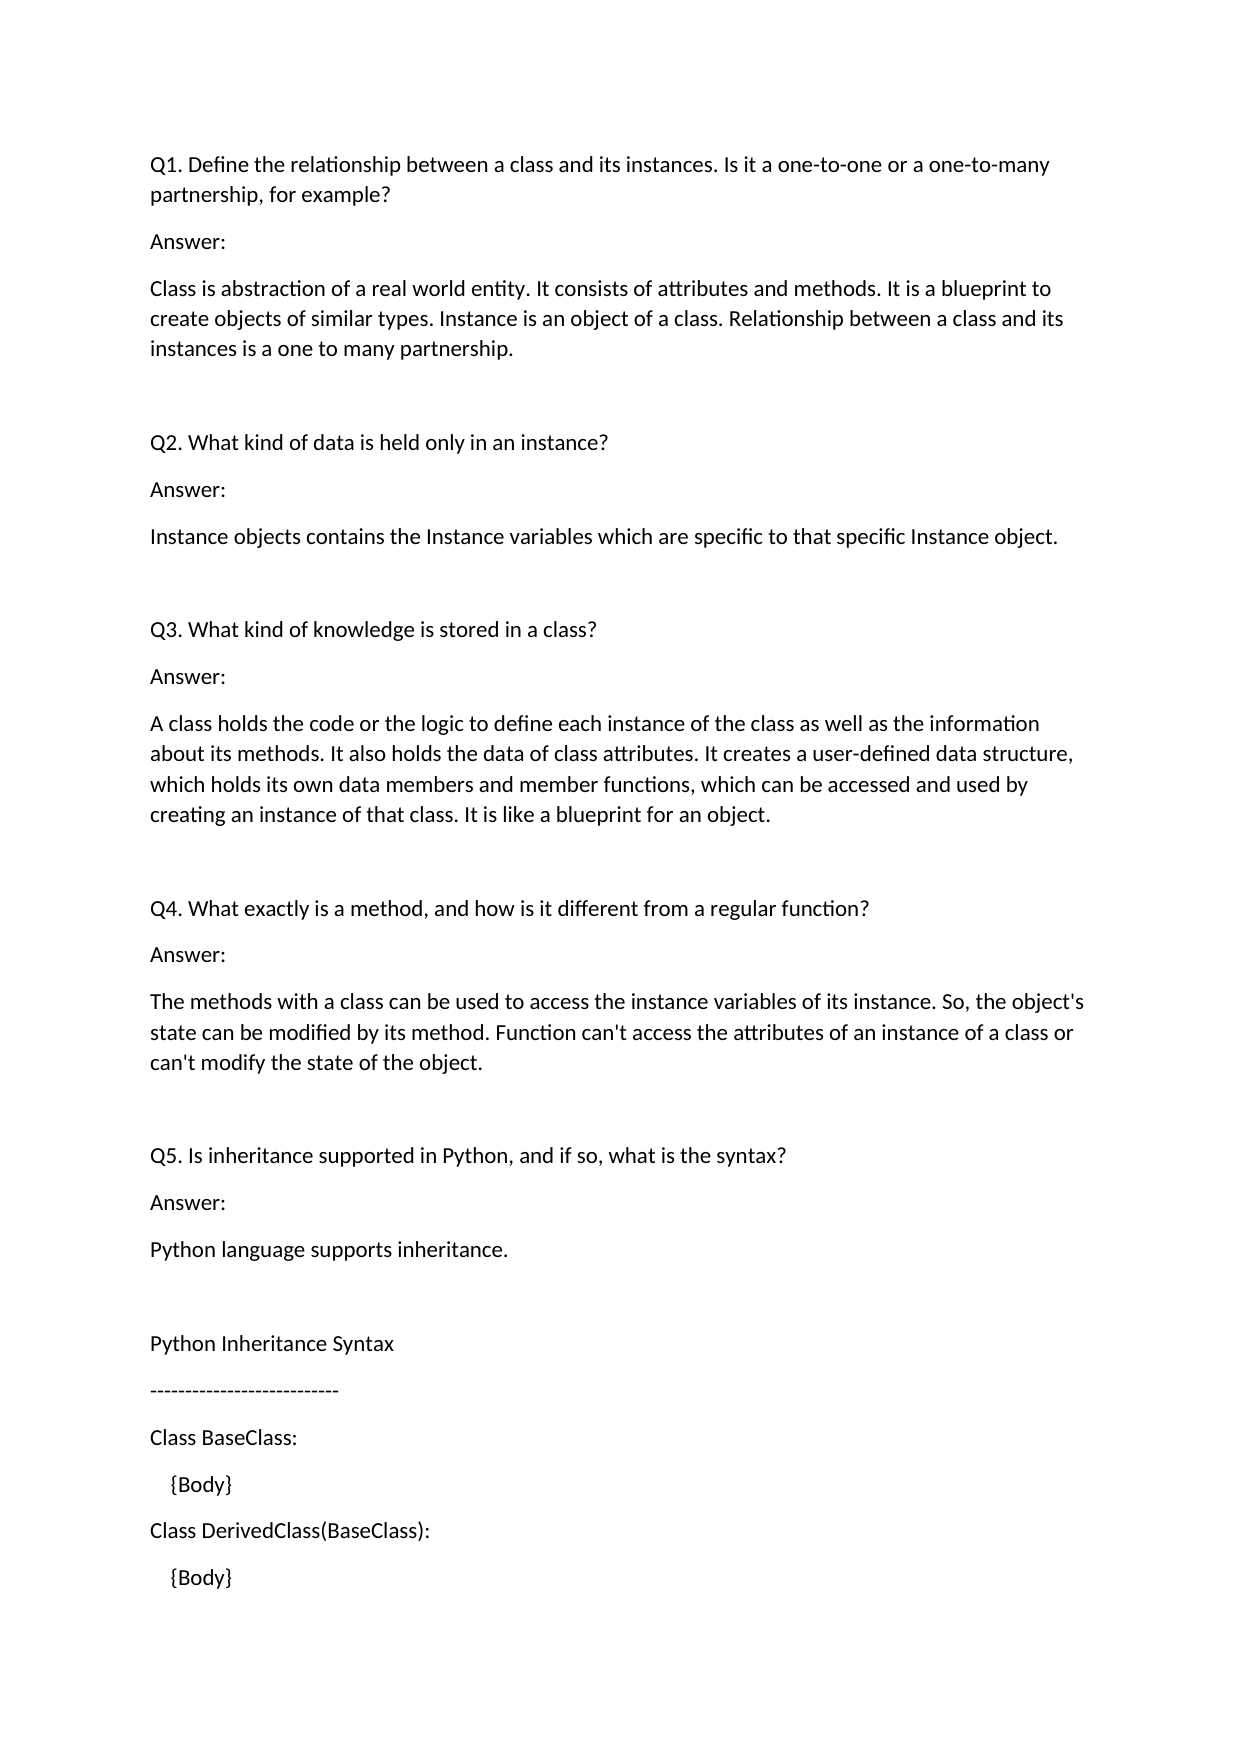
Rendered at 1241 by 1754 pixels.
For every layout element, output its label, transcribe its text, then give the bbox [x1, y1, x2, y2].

text Class BaseClass: [150, 1423, 1090, 1451]
text The methods with a class can be used to access the instance variables of its instance. So, the object's state can be modified by its method. Function can't access the attributes of an instance of a class or can't modify the state of the object. [150, 987, 1090, 1076]
text Q2. What kind of data is held only in an instance? [150, 428, 1090, 456]
text Answer: [150, 662, 1090, 691]
text {Body} [150, 1470, 1090, 1498]
text Answer: [150, 941, 1090, 969]
text Q1. Define the relationship between a class and its instances. Is it a one-to-one or a one-to-many partnership, for example? [150, 150, 1090, 208]
text Answer: [150, 475, 1090, 503]
text Instance objects contains the Instance variables which are specific to that specific Instance object. [150, 522, 1090, 550]
text Class DerivedClass(BaseClass): [150, 1517, 1090, 1545]
text Q5. Is inheritance supported in Python, and if so, what is the syntax? [150, 1142, 1090, 1170]
text {Body} [150, 1563, 1090, 1592]
text --------------------------- [150, 1376, 1090, 1404]
text Class is abstraction of a real world entity. It consists of attributes and methods. It is a blueprint to create objects of similar types. Instance is an object of a class. Relationship between a class and its instances is a one to many partnership. [150, 274, 1090, 362]
text Q4. What exactly is a method, and how is it different from a regular function? [150, 894, 1090, 922]
text Answer: [150, 1188, 1090, 1217]
text Python Inheritance Syntax [150, 1329, 1090, 1357]
text Answer: [150, 227, 1090, 255]
text Python language supports inheritance. [150, 1235, 1090, 1263]
text Q3. What kind of knowledge is stored in a class? [150, 616, 1090, 644]
text A class holds the code or the logic to define each instance of the class as well as the information about its methods. It also holds the data of class attributes. It creates a user-defined data structure, which holds its own data members and member functions, which can be accessed and used by creating an instance of that class. It is like a blueprint for an object. [150, 709, 1090, 828]
